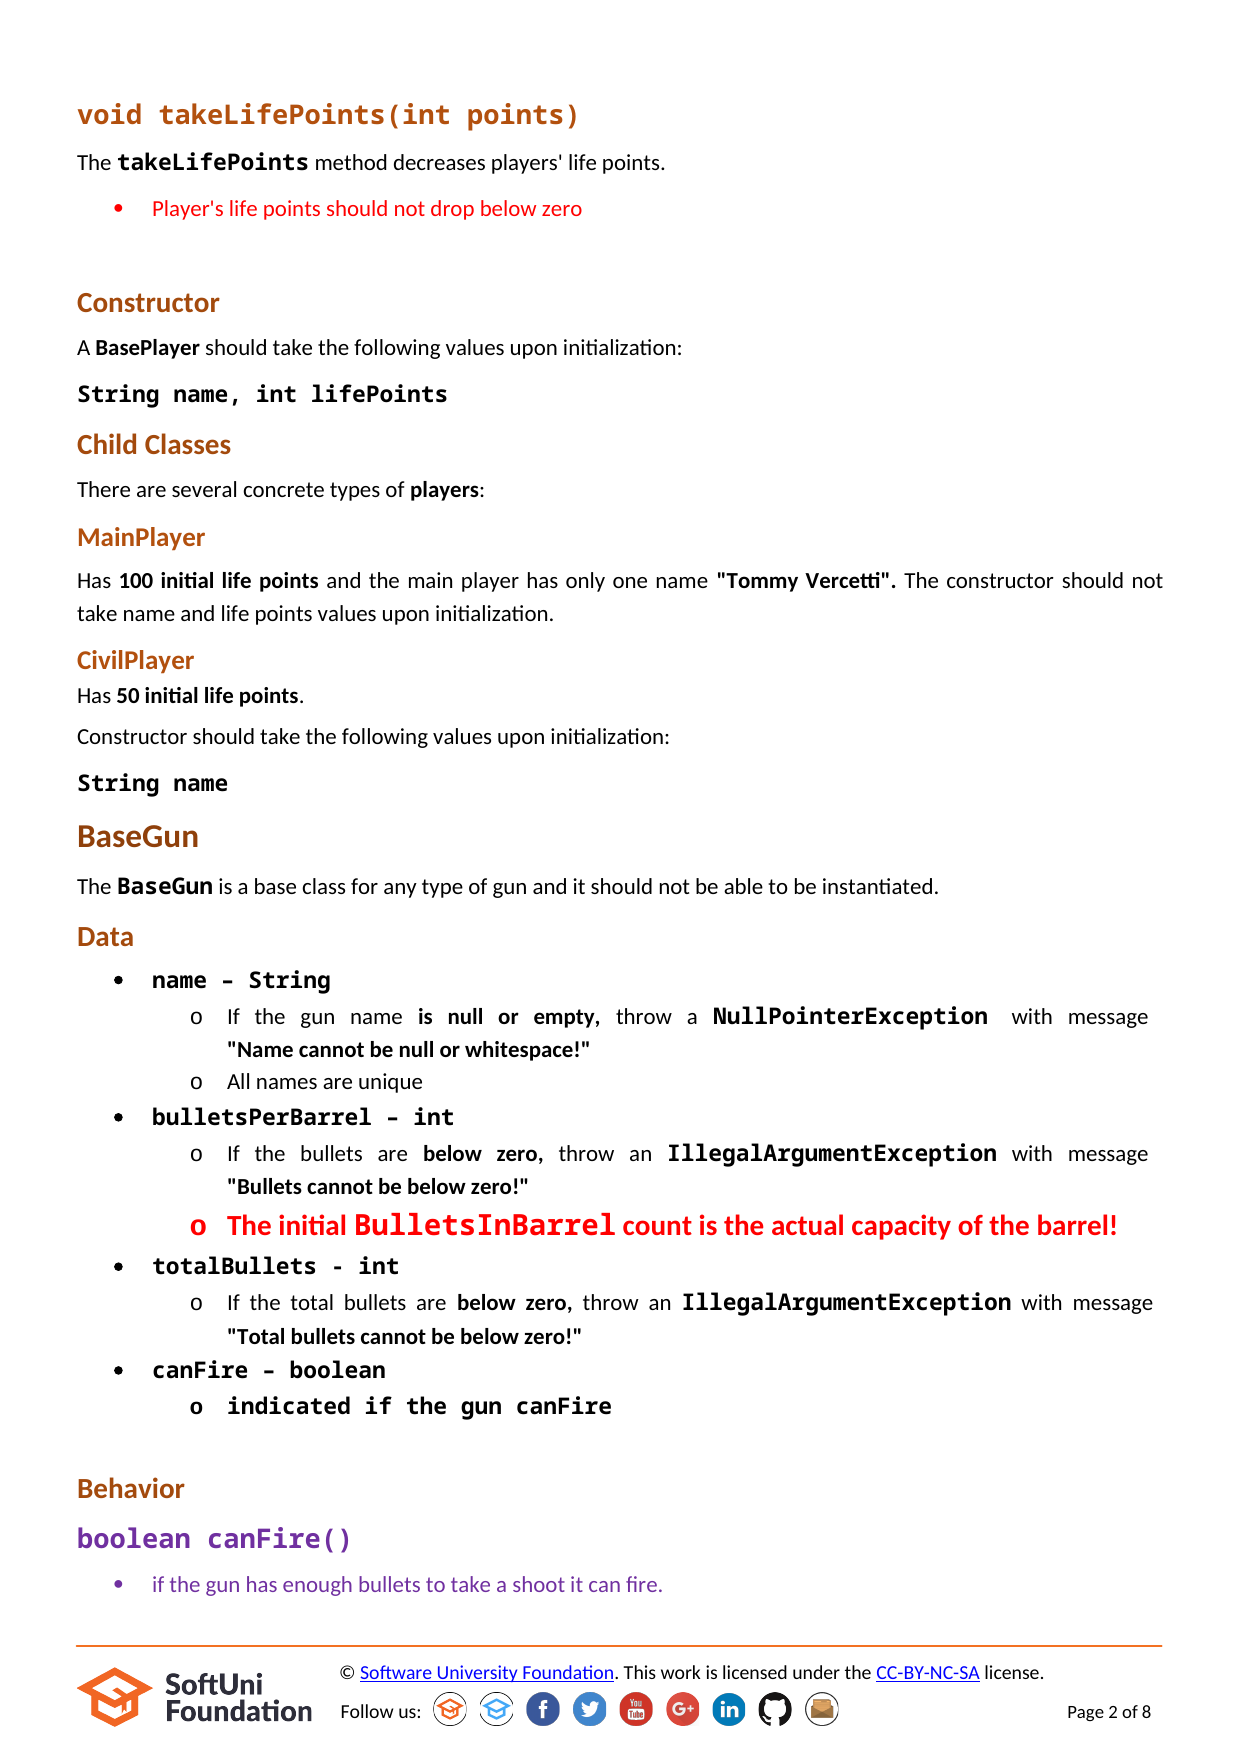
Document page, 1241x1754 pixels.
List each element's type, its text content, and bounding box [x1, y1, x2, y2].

list Player's life points should not drop below zero [114, 194, 1163, 223]
picture [805, 1692, 839, 1726]
list The initial BulletsInBarrel count is the actual capacity of the barrel! [189, 1204, 1163, 1244]
list If the gun name is null or empty, throw a NullPointerException with message "Name cannot be null or whitespace!" [189, 999, 1163, 1063]
picture [433, 1692, 467, 1726]
text A BasePlayer should take the following values upon initialization: [77, 333, 1163, 361]
picture [526, 1692, 560, 1726]
picture [76, 1667, 312, 1727]
list If the total bullets are below zero, throw an IllegalArgumentException with message "Total bullets cannot be below zero!" [189, 1286, 1163, 1350]
text Has 50 initial life points. [77, 681, 1163, 709]
list If the bullets are below zero, throw an IllegalArgumentException with message "Bullets cannot be below zero!" [189, 1137, 1163, 1200]
picture [480, 1692, 513, 1726]
list totalBullets - int [114, 1250, 1163, 1282]
picture [619, 1692, 653, 1726]
list if the gun has enough bullets to take a shoot it can fire. [114, 1571, 1163, 1599]
picture [712, 1716, 722, 1726]
list canFire – boolean [114, 1354, 1163, 1385]
picture [666, 1692, 700, 1726]
subtitle void takeLifePoints(int points) [77, 95, 1163, 132]
picture [736, 1716, 746, 1726]
picture [758, 1692, 792, 1726]
text Constructor should take the following values upon initialization: [77, 722, 1163, 750]
text Has 100 initial life points and the main player has only one name "Tommy Vercetti". The constructor should not take name and life points values upon initialization. [77, 567, 1163, 627]
picture [727, 1707, 738, 1717]
subtitle Behavior [77, 1471, 1163, 1506]
text The BaseGun is a base class for any type of gun and it should not be able to be instantiated. [77, 870, 1163, 901]
picture [736, 1693, 746, 1703]
text String name, int lifePoints [77, 378, 1163, 409]
text The takeLifePoints method decreases players' life points. [77, 146, 1163, 177]
text There are several concrete types of players: [77, 476, 1163, 504]
list bulletsPerBarrel – int [114, 1101, 1163, 1132]
list indicated if the gun canFire [189, 1390, 1163, 1421]
subtitle Child Classes [77, 426, 1163, 462]
subtitle boolean canFire() [77, 1520, 1163, 1557]
subtitle Constructor [77, 284, 1163, 319]
list All names are unique [189, 1067, 1163, 1096]
picture [712, 1693, 722, 1703]
subtitle BaseGun [77, 815, 1163, 856]
subtitle MainPlayer [77, 520, 1163, 553]
subtitle CivilPlayer [77, 643, 1163, 676]
picture [573, 1692, 607, 1726]
text String name [77, 767, 1163, 798]
subtitle Data [77, 918, 1163, 954]
list name – String [114, 964, 1163, 995]
